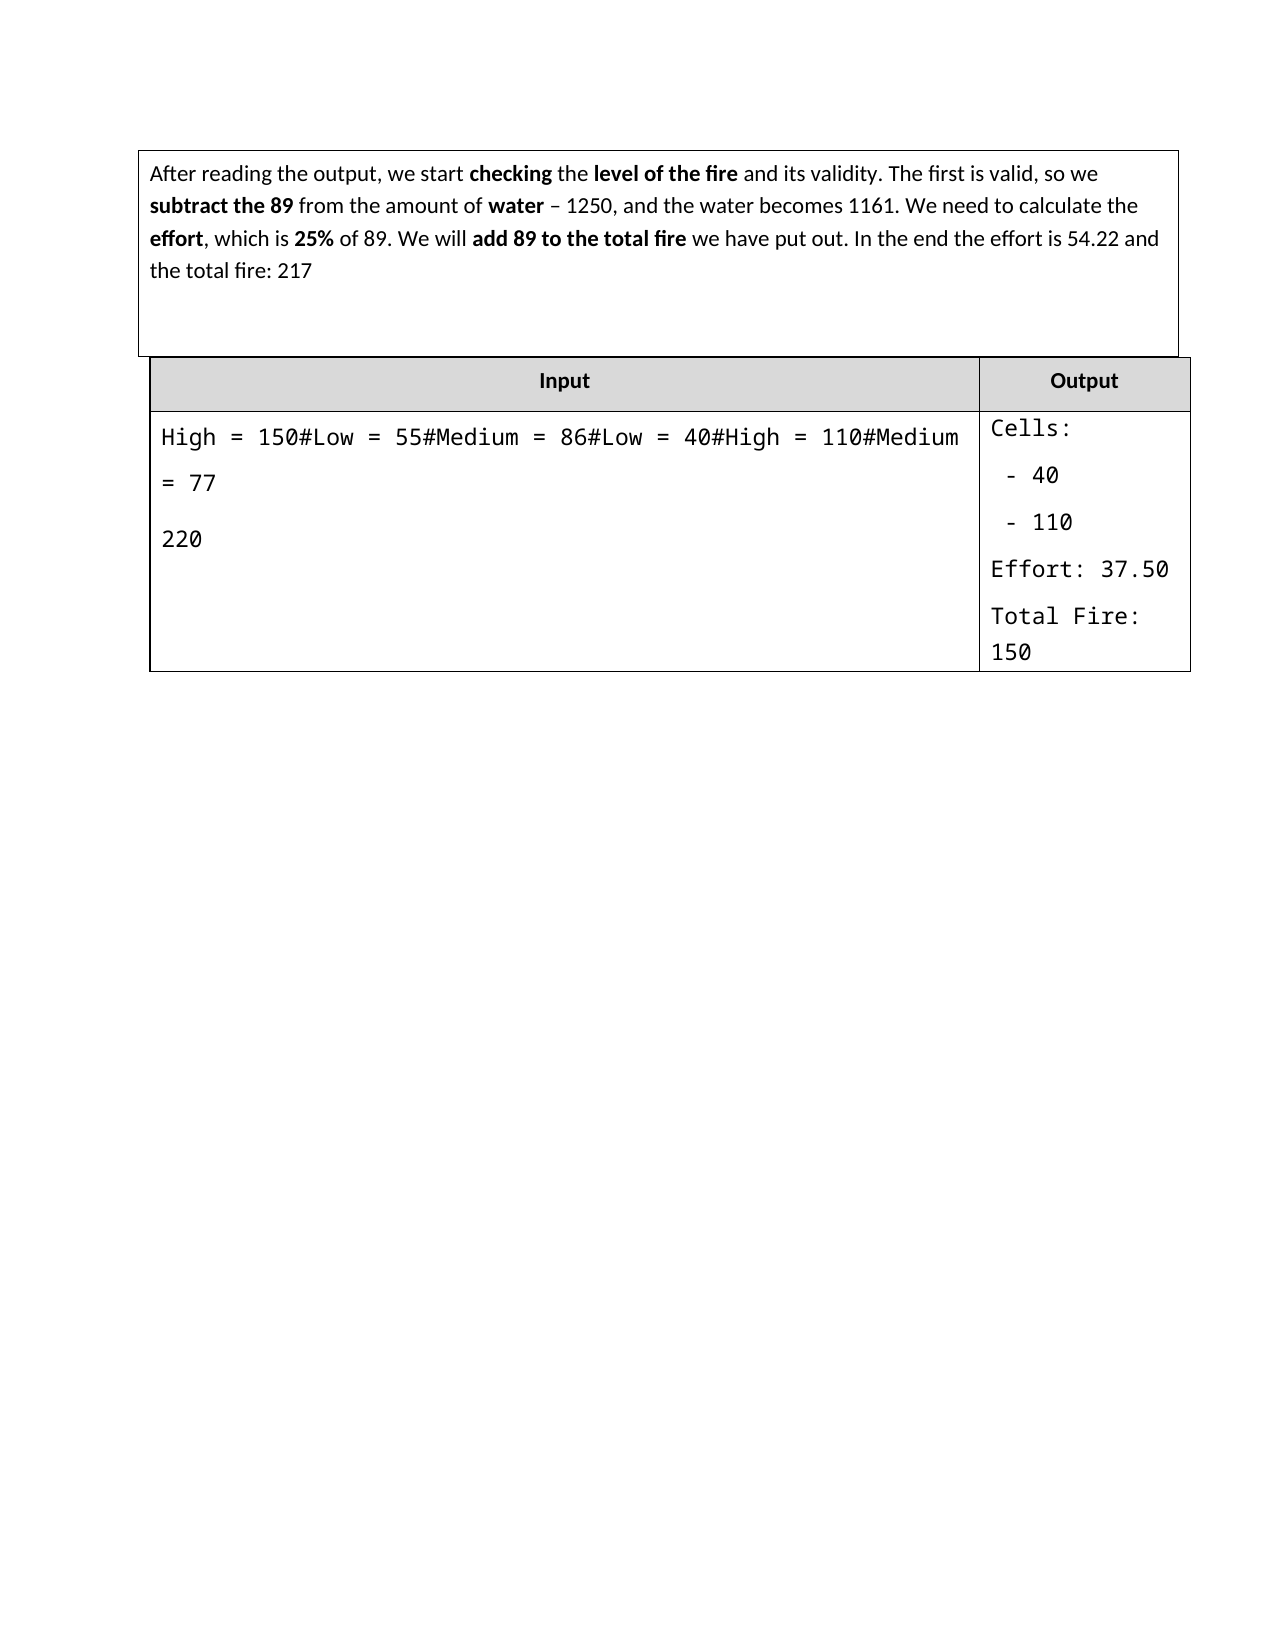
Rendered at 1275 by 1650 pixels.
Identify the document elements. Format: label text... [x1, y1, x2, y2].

table_cell High = 150#Low = 55#Medium = 86#Low = 40#High = 110#Medium = 77 220 [151, 412, 979, 671]
table_cell After reading the output, we start checking the level of the fire and its validity. The first is valid, so we subtract the 89 from the amount of water – 1250, and the water becomes 1161. We need to calculate the effort, which is 25% of 89. We will add 89 to the total fire we have put out. In the end the effort is 54.22 and the total fire: 217 [139, 151, 1178, 356]
table_header Output [980, 358, 1190, 411]
table_header Input [151, 358, 979, 411]
table_cell Cells: - 40 - 110 Effort: 37.50 Total Fire: 150 [980, 412, 1190, 671]
